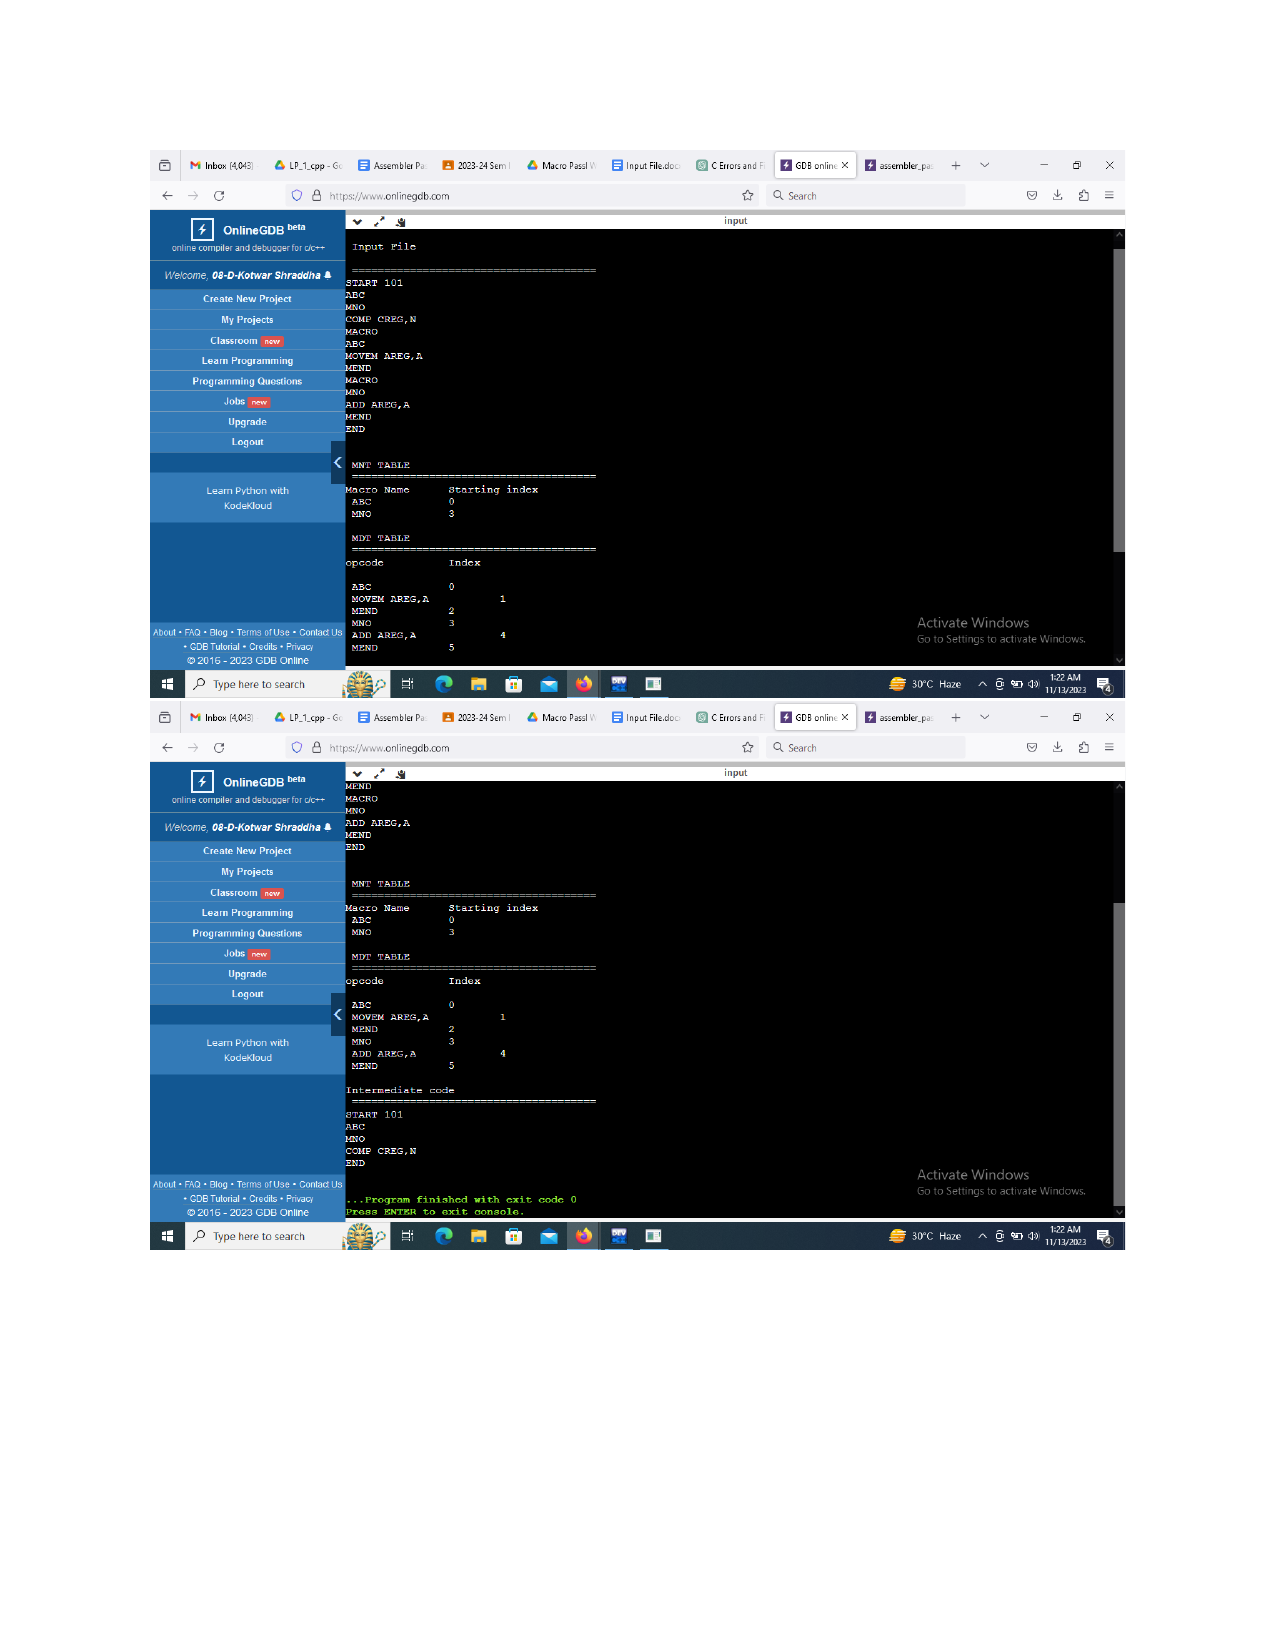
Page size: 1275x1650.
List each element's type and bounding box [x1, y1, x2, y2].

picture [150, 701, 1125, 1250]
picture [150, 150, 1125, 698]
